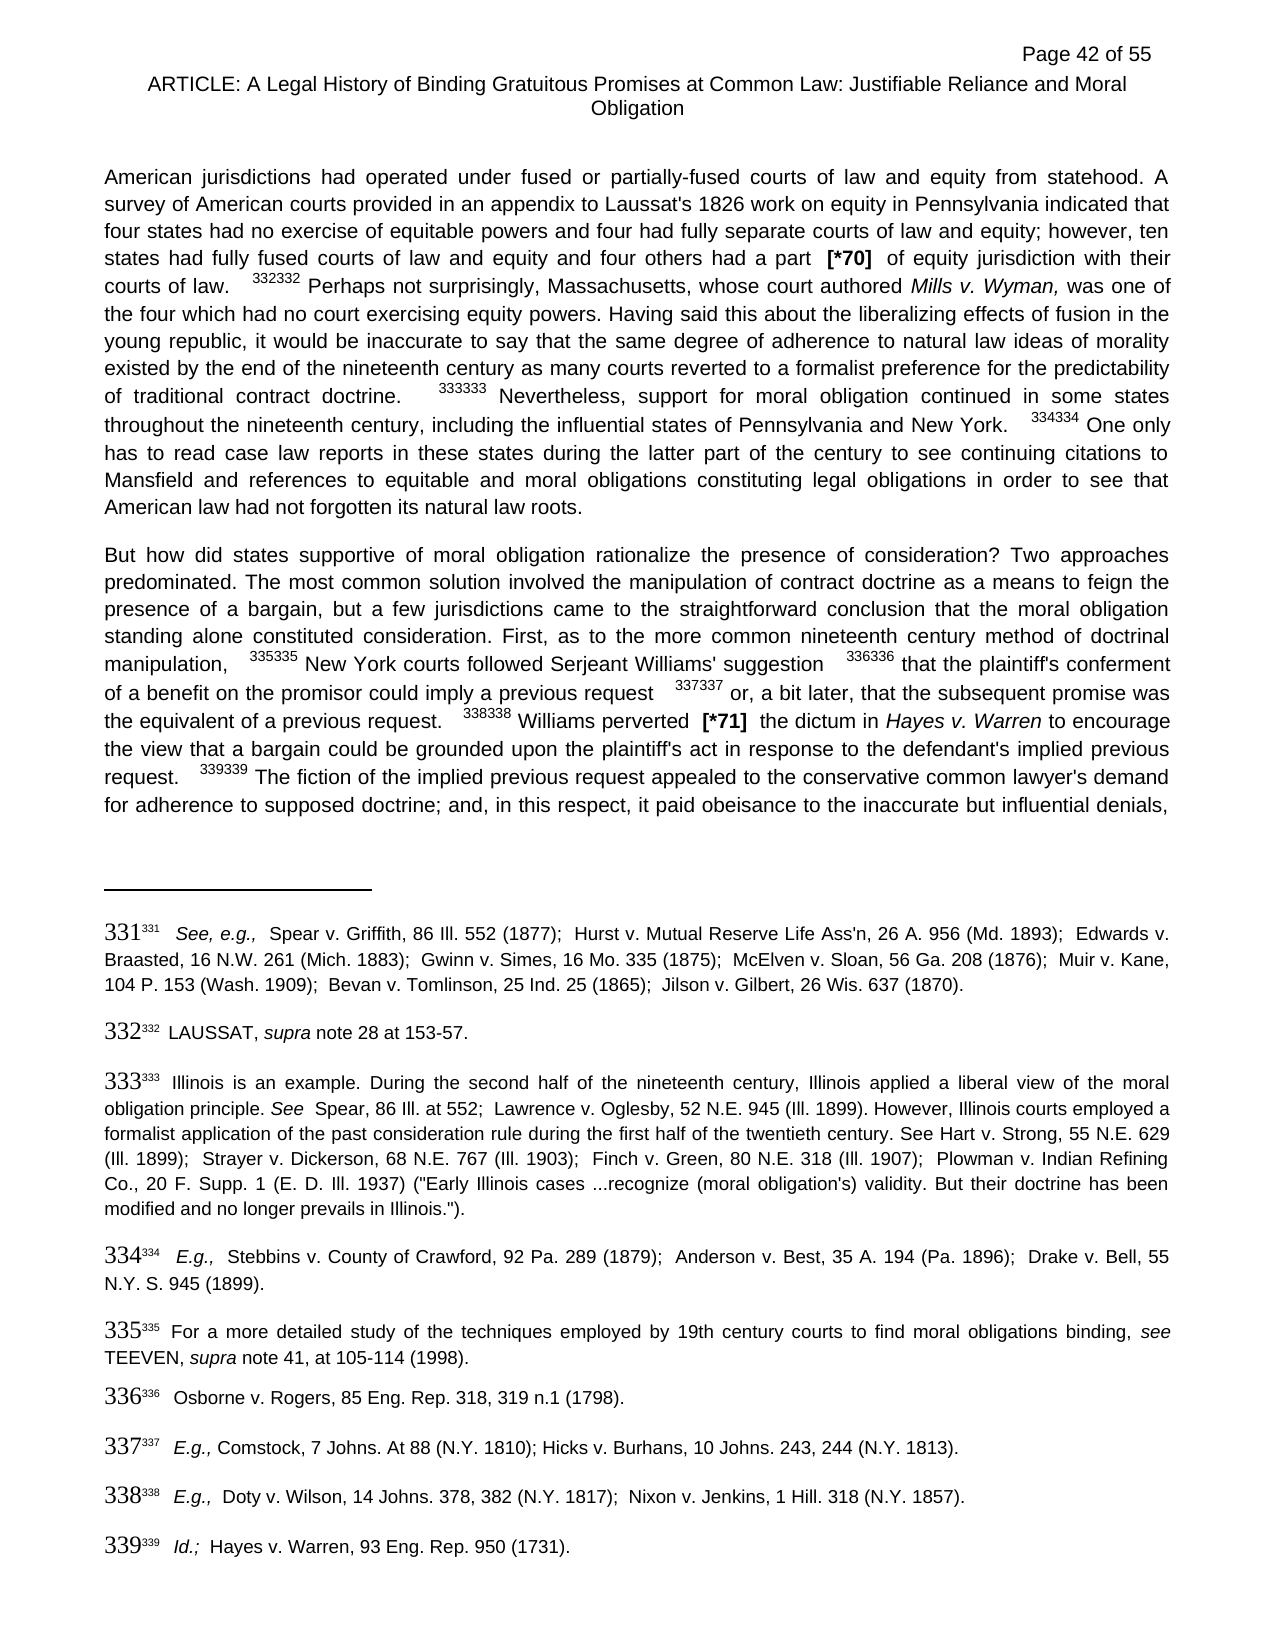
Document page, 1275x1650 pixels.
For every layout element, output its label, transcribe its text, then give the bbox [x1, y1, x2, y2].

text But how did states supportive of moral obligation rationalize the presence of consideration? Two approaches predominated. The most common solution involved the manipulation of contract doctrine as a means to feign the presence of a bargain, but a few jurisdictions came to the straightforward conclusion that the moral obligation standing alone constituted consideration. First, as to the more common nineteenth century method of doctrinal manipulation, 335 New York courts followed Serjeant Williams' suggestion 336 that the plaintiff's conferment of a benefit on the promisor could imply a previous request 337 or, a bit later, that the subsequent promise was the equivalent of a previous request. 338 Williams perverted [*71] the dictum in Hayes v. Warren to encourage the view that a bargain could be grounded upon the plaintiff's act in response to the defendant's implied previous request. 339 The fiction of the implied previous request appealed to the conservative common lawyer's demand for adherence to supposed doctrine; and, in this respect, it paid obeisance to the inaccurate but influential denials, in both Hayes v. Warren and the Wennall note, of the existence of a long standing separate strain of promissory liability grounded upon moral obligation. 340 [104, 539, 1171, 817]
text A significant grouping of state courts did not, however, abandon their moral obligation ideas during the remainder of the nineteenth century. The continuing adherents during the first half of the century were Pennsylvania, New York, Connecticut, New Hampshire, Vermont, North Carolina, South Carolina and Alabama, 330 and, during the second half of the century, they were joined by Illinois, Michigan, Wisconsin, Indiana, Missouri, Maryland, Georgia and Washington. 331 These states had not forgotten their egalitarian republican roots in the moral ideals of natural law. Furthermore, notions of morals and ethics imbedded in equity would have contributed since many American jurisdictions had operated under fused or partially-fused courts of law and equity from statehood. A survey of American courts provided in an appendix to Laussat's 1826 work on equity in Pennsylvania indicated that four states had no exercise of equitable powers and four had fully separate courts of law and equity; however, ten states had fully fused courts of law and equity and four others had a part [*70] of equity jurisdiction with their courts of law. 332 Perhaps not surprisingly, Massachusetts, whose court authored Mills v. Wyman, was one of the four which had no court exercising equity powers. Having said this about the liberalizing effects of fusion in the young republic, it would be inaccurate to say that the same degree of adherence to natural law ideas of morality existed by the end of the nineteenth century as many courts reverted to a formalist preference for the predictability of traditional contract doctrine. 333 Nevertheless, support for moral obligation continued in some states throughout the nineteenth century, including the influential states of Pennsylvania and New York. 334 One only has to read case law reports in these states during the latter part of the century to see continuing citations to Mansfield and references to equitable and moral obligations constituting legal obligations in order to see that American law had not forgotten its natural law roots. [104, 161, 1171, 518]
